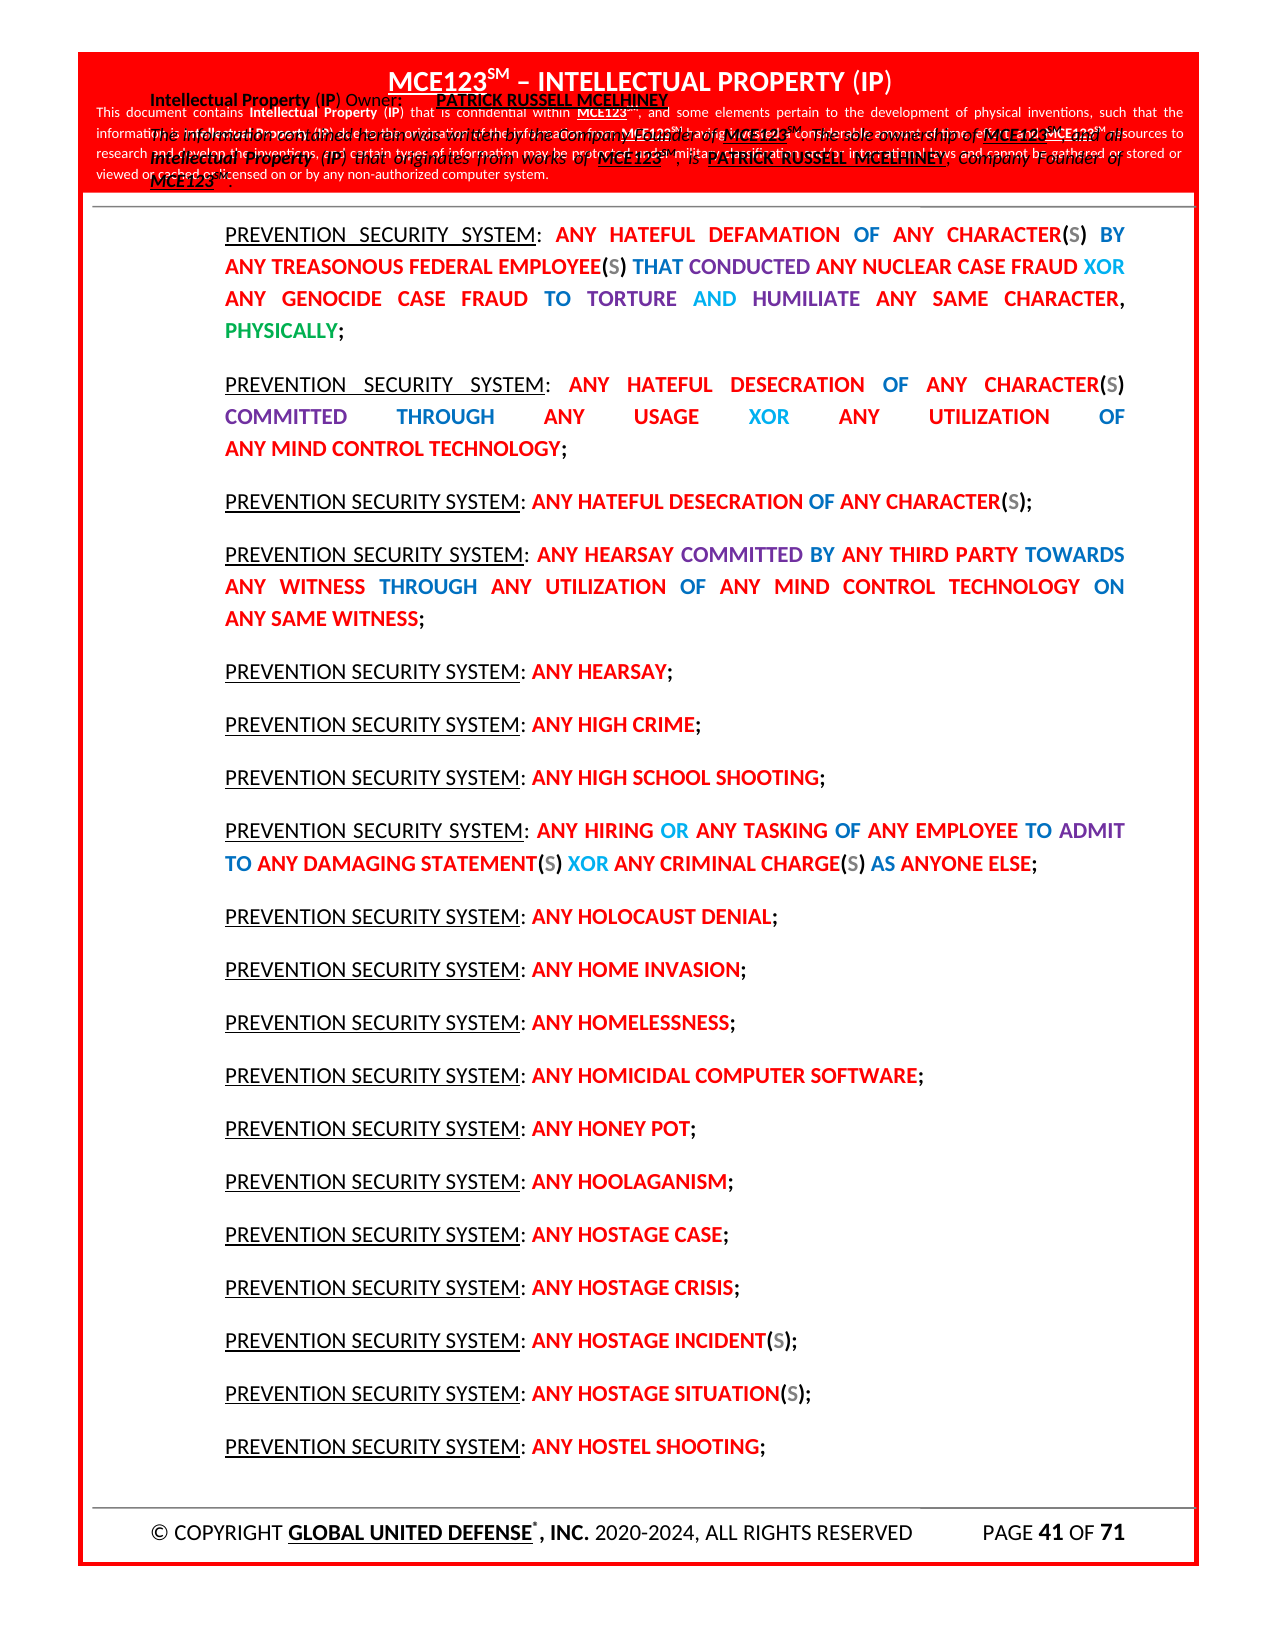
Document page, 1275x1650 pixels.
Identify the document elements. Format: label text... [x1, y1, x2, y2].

text PREVENTION SECURITY SYSTEM: ANY HOMELESSNESS; [225, 1008, 1125, 1036]
text PREVENTION SECURITY SYSTEM: ANY HOSTAGE CASE; [225, 1220, 1125, 1248]
text PREVENTION SECURITY SYSTEM: ANY HATEFUL DEFAMATION OF ANY CHARACTER(S) BY ANY TREASONOUS FEDERAL EMPLOYEE(S) THAT CONDUCTED ANY NUCLEAR CASE FRAUD XOR ANY GENOCIDE CASE FRAUD TO TORTURE AND HUMILIATE ANY SAME CHARACTER, PHYSICALLY; [225, 220, 1125, 345]
text PREVENTION SECURITY SYSTEM: ANY HEARSAY; [225, 657, 1125, 686]
text PREVENTION SECURITY SYSTEM: ANY HOME INVASION; [225, 955, 1125, 983]
text PREVENTION SECURITY SYSTEM: ANY HEARSAY COMMITTED BY ANY THIRD PARTY TOWARDS ANY WITNESS THROUGH ANY UTILIZATION OF ANY MIND CONTROL TECHNOLOGY ON ANY SAME WITNESS; [225, 540, 1125, 632]
text PREVENTION SECURITY SYSTEM: ANY HIGH CRIME; [225, 711, 1125, 738]
text PREVENTION SECURITY SYSTEM: ANY HOSTAGE SITUATION(S); [225, 1379, 1125, 1407]
text PREVENTION SECURITY SYSTEM: ANY HATEFUL DESECRATION OF ANY CHARACTER(S) COMMITTED THROUGH ANY USAGE XOR ANY UTILIZATION OF ANY MIND CONTROL TECHNOLOGY; [225, 370, 1125, 462]
text PREVENTION SECURITY SYSTEM: ANY HOSTEL SHOOTING; [225, 1432, 1125, 1460]
text PREVENTION SECURITY SYSTEM: ANY HIRING OR ANY TASKING OF ANY EMPLOYEE TO ADMIT TO ANY DAMAGING STATEMENT(S) XOR ANY CRIMINAL CHARGE(S) AS ANYONE ELSE; [225, 817, 1125, 877]
text PREVENTION SECURITY SYSTEM: ANY HONEY POT; [225, 1114, 1125, 1142]
text PREVENTION SECURITY SYSTEM: ANY HOSTAGE INCIDENT(S); [225, 1326, 1125, 1354]
text PREVENTION SECURITY SYSTEM: ANY HIGH SCHOOL SHOOTING; [225, 763, 1125, 792]
text PREVENTION SECURITY SYSTEM: ANY HATEFUL DESECRATION OF ANY CHARACTER(S); [225, 487, 1125, 515]
text PREVENTION SECURITY SYSTEM: ANY HOSTAGE CRISIS; [225, 1273, 1125, 1301]
text PREVENTION SECURITY SYSTEM: ANY HOOLAGANISM; [225, 1167, 1125, 1195]
text PREVENTION SECURITY SYSTEM: ANY HOLOCAUST DENIAL; [225, 902, 1125, 930]
text PREVENTION SECURITY SYSTEM: ANY HOMICIDAL COMPUTER SOFTWARE; [225, 1061, 1125, 1089]
